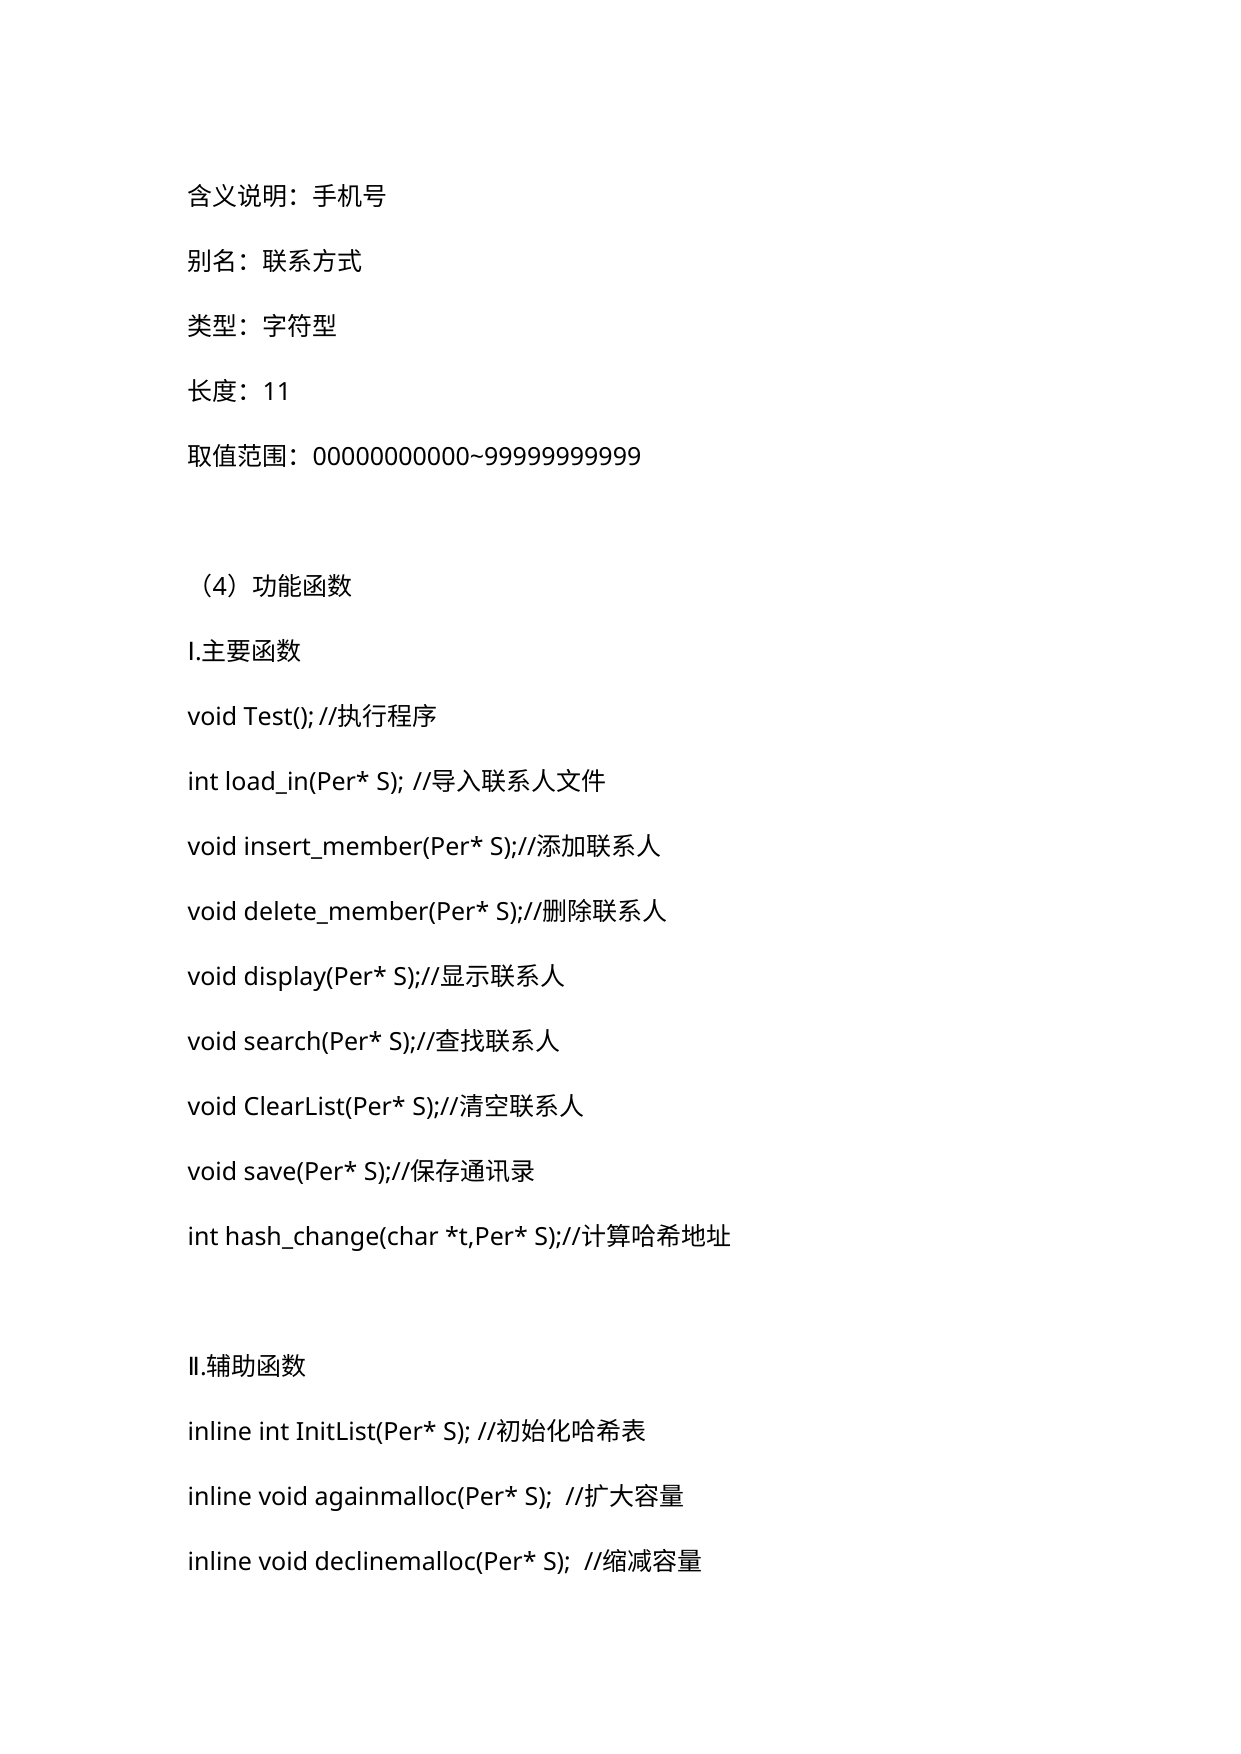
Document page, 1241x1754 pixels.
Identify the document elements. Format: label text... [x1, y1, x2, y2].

text inline void declinemalloc(Per* S); //缩减容量 [187, 1527, 1053, 1592]
text inline int InitList(Per* S); //初始化哈希表 [187, 1397, 1053, 1462]
text Ⅱ.辅助函数 [187, 1332, 1053, 1397]
text Ⅰ.主要函数 [187, 617, 1053, 682]
text void search(Per* S);//查找联系人 [187, 1007, 1053, 1072]
text void insert_member(Per* S);//添加联系人 [187, 812, 1053, 877]
text void ClearList(Per* S);//清空联系人 [187, 1072, 1053, 1137]
text void save(Per* S);//保存通讯录 [187, 1137, 1053, 1202]
text void display(Per* S);//显示联系人 [187, 942, 1053, 1007]
text int hash_change(char *t,Per* S);//计算哈希地址 [187, 1202, 1053, 1267]
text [187, 162, 1053, 487]
text void Test(); //执行程序 [187, 682, 1053, 747]
text void delete_member(Per* S);//删除联系人 [187, 877, 1053, 942]
text int load_in(Per* S); //导入联系人文件 [187, 747, 1053, 812]
text inline void againmalloc(Per* S); //扩大容量 [187, 1462, 1053, 1527]
text （4）功能函数 [187, 552, 1053, 617]
